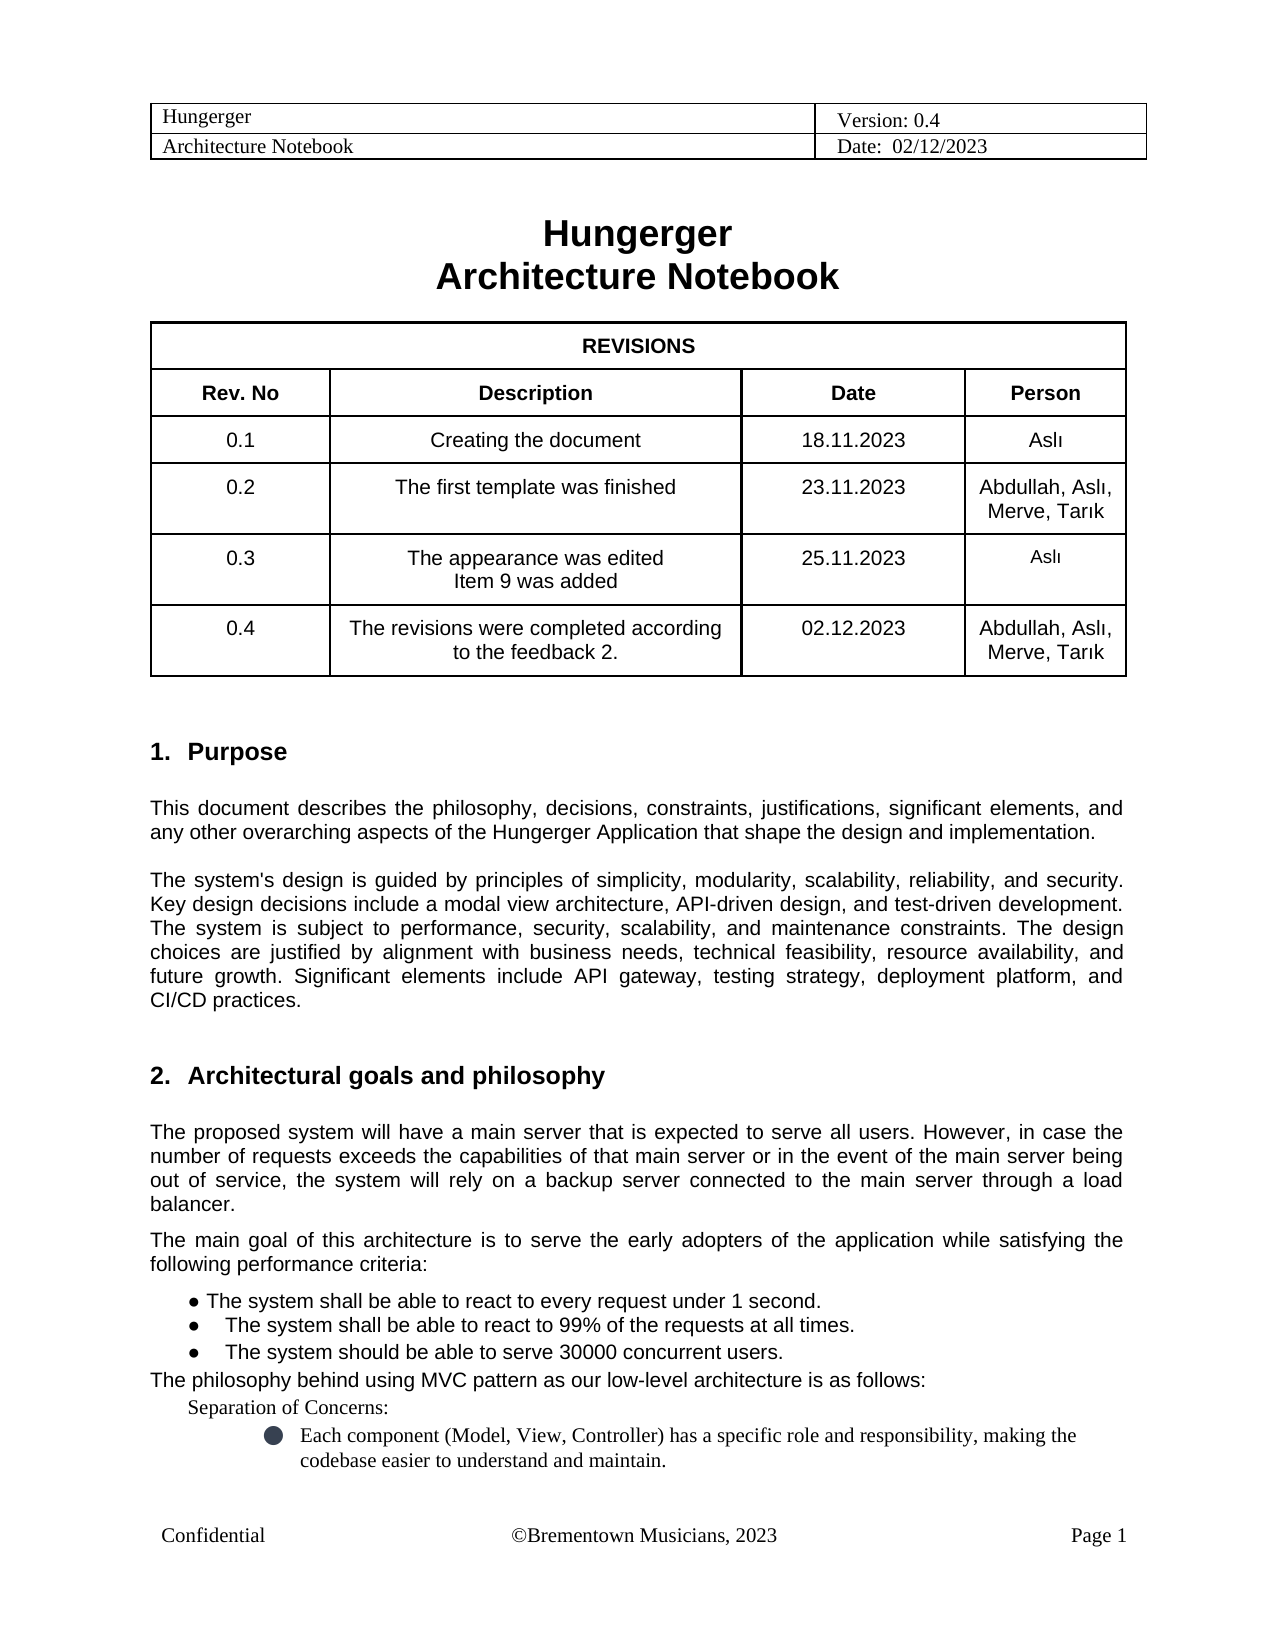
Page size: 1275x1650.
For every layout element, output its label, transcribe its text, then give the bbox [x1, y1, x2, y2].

table_cell The appearance was edited Item 9 was added [331, 535, 740, 604]
table_cell Rev. No [152, 370, 329, 415]
text The philosophy behind using MVC pattern as our low-level architecture is as follows: [150, 1367, 1125, 1391]
list The system shall be able to react to every request under 1 second. [187, 1288, 1125, 1312]
table_cell 0.3 [152, 535, 329, 604]
table_cell Abdullah, Aslı, Merve, Tarık [966, 606, 1125, 674]
table_cell 0.2 [152, 464, 329, 533]
table_cell Aslı [966, 535, 1125, 604]
text This document describes the philosophy, decisions, constraints, justifications, significant elements, and any other overarching aspects of the Hungerger Application that shape the design and implementation. [150, 796, 1125, 844]
table_cell Aslı [966, 417, 1125, 462]
table_cell Person [966, 370, 1125, 415]
table_cell Abdullah, Aslı, Merve, Tarık [966, 464, 1125, 533]
title Hungerger [150, 211, 1125, 254]
table_cell 02.12.2023 [743, 606, 964, 674]
list Each component (Model, View, Controller) has a specific role and responsibility, making the codebase easier to understand and maintain. [262, 1419, 1125, 1472]
list The system should be able to serve 30000 concurrent users. [187, 1340, 1125, 1364]
list Separation of Concerns: [187, 1395, 1125, 1419]
table_cell 25.11.2023 [743, 535, 964, 604]
table_cell The first template was finished [331, 464, 740, 533]
text The main goal of this architecture is to serve the early adopters of the application while satisfying the following performance criteria: [150, 1228, 1125, 1276]
table_cell 0.1 [152, 417, 329, 462]
table_cell Creating the document [331, 417, 740, 462]
title Architecture Notebook [150, 254, 1125, 297]
table_cell Description [331, 370, 740, 415]
text The proposed system will have a main server that is expected to serve all users. However, in case the number of requests exceeds the capabilities of that main server or in the event of the main server being out of service, the system will rely on a backup server connected to the main server through a load balancer. [150, 1120, 1125, 1216]
text The system's design is guided by principles of simplicity, modularity, scalability, reliability, and security. Key design decisions include a modal view architecture, API-driven design, and test-driven development. The system is subject to performance, security, scalability, and maintenance constraints. The design choices are justified by alignment with business needs, technical feasibility, resource availability, and future growth. Significant elements include API gateway, testing strategy, deployment platform, and CI/CD practices. [150, 868, 1125, 1012]
subtitle Architectural goals and philosophy [150, 1061, 1125, 1089]
subtitle Purpose [150, 737, 1125, 766]
table_cell The revisions were completed according to the feedback 2. [331, 606, 740, 674]
table_cell Date [743, 370, 964, 415]
table_cell 0.4 [152, 606, 329, 674]
list The system shall be able to react to 99% of the requests at all times. [187, 1312, 1125, 1336]
table_cell 23.11.2023 [743, 464, 964, 533]
table_header REVISIONS [152, 324, 1125, 368]
table_cell 18.11.2023 [743, 417, 964, 462]
